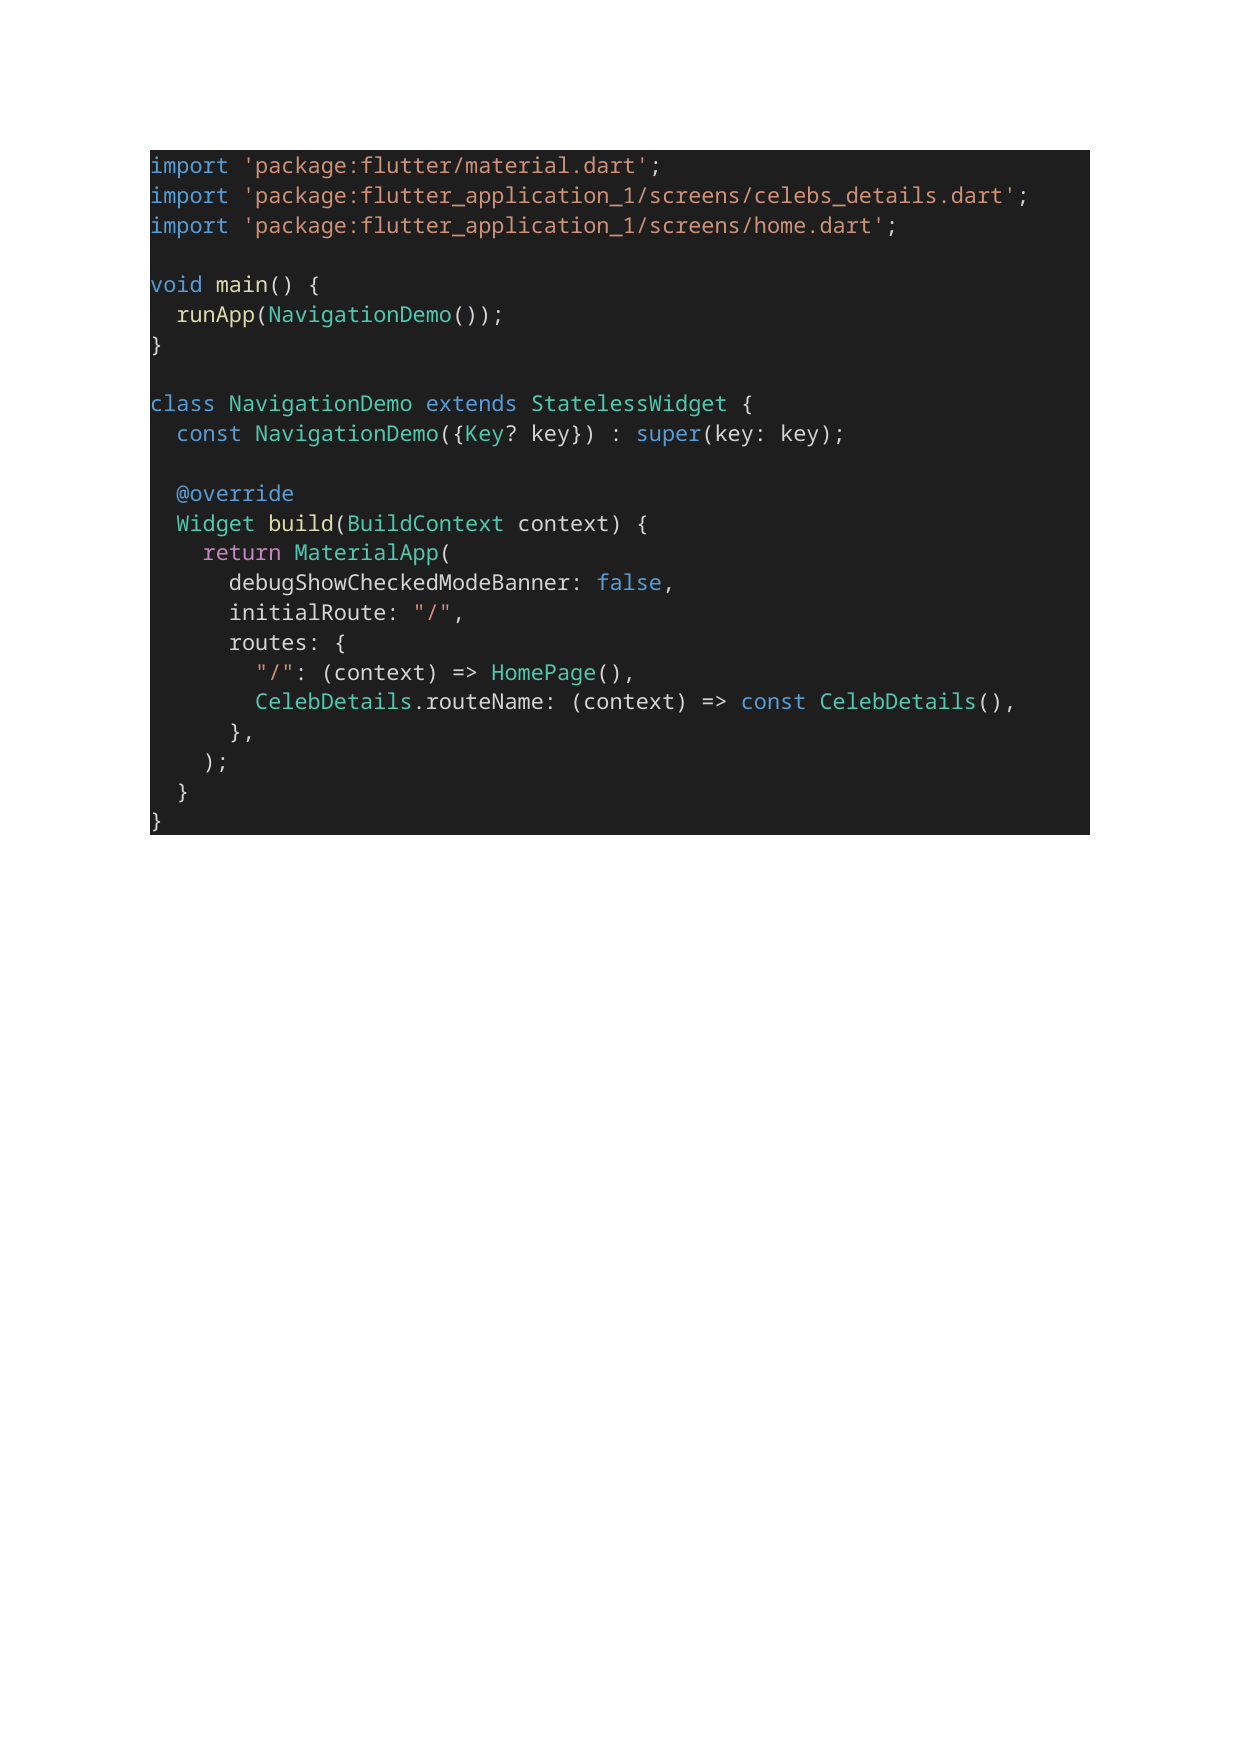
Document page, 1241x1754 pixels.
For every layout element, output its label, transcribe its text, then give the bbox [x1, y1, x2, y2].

text initialRoute: "/", [150, 597, 1090, 627]
text const NavigationDemo({Key? key}) : super(key: key); [150, 418, 1090, 448]
text import 'package:flutter_application_1/screens/home.dart'; [150, 209, 1090, 239]
text return MaterialApp( [150, 537, 1090, 567]
text CelebDetails.routeName: (context) => const CelebDetails(), [150, 686, 1090, 716]
text void main() { [150, 269, 1090, 299]
text import 'package:flutter_application_1/screens/celebs_details.dart'; [150, 180, 1090, 209]
text "/": (context) => HomePage(), [150, 656, 1090, 686]
text } [150, 805, 1090, 835]
text runApp(NavigationDemo()); [150, 299, 1090, 329]
text } [150, 329, 1090, 358]
text class NavigationDemo extends StatelessWidget { [150, 388, 1090, 418]
text } [150, 776, 1090, 805]
text }, [150, 716, 1090, 746]
text debugShowCheckedModeBanner: false, [150, 567, 1090, 597]
text @override [150, 478, 1090, 507]
text import 'package:flutter/material.dart'; [150, 150, 1090, 180]
text Widget build(BuildContext context) { [150, 507, 1090, 537]
text routes: { [150, 627, 1090, 656]
text ); [150, 746, 1090, 776]
